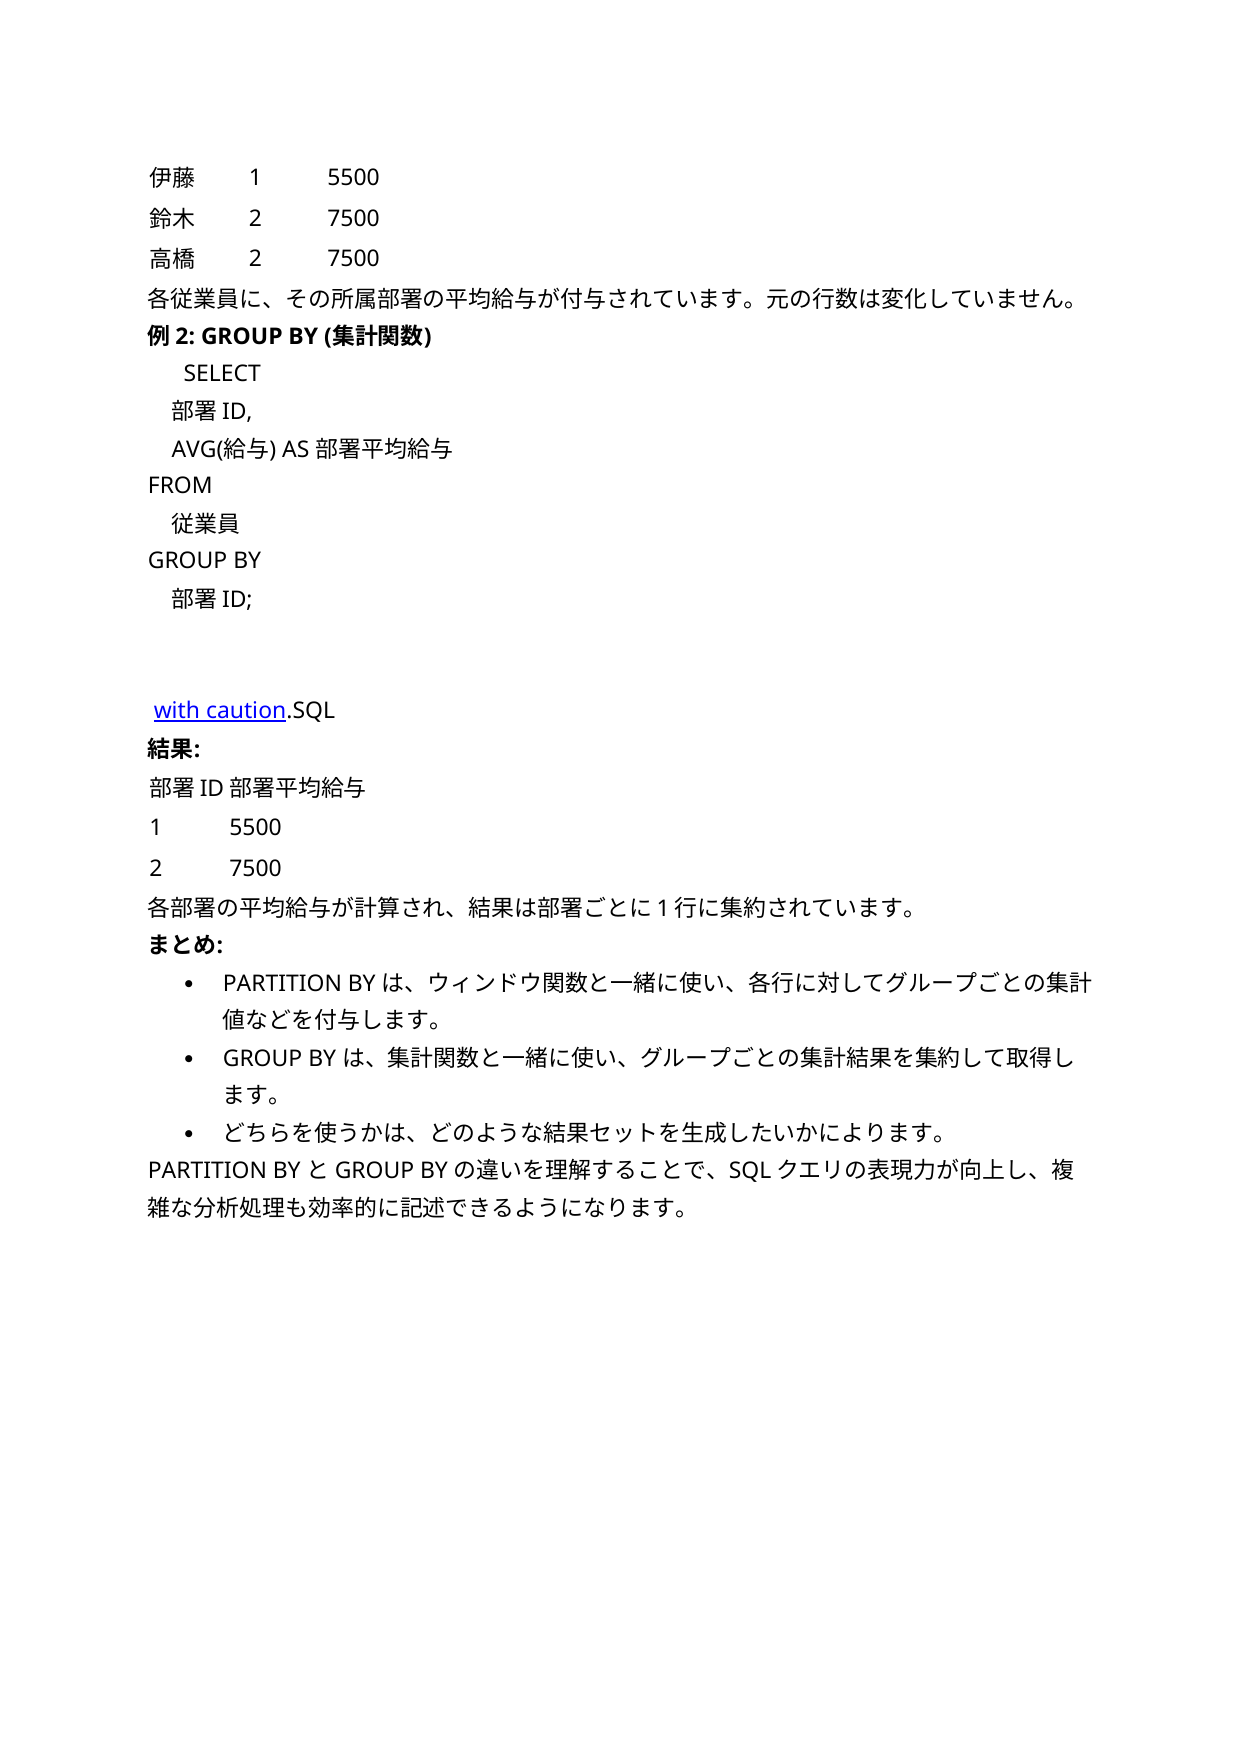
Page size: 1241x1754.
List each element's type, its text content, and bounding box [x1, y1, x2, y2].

table_cell 2 [148, 847, 227, 888]
table_cell 1 [148, 806, 227, 847]
text SELECT [148, 353, 1093, 391]
text 部署ID, [148, 391, 1093, 428]
list GROUP BY は、集計関数と一緒に使い、グループごとの集計結果を集約して取得します。 [185, 1038, 1093, 1113]
table_cell 2 [247, 197, 325, 238]
text 各従業員に、その所属部署の平均給与が付与されています。元の行数は変化していません。 [148, 278, 1093, 316]
list PARTITION BY は、ウィンドウ関数と一緒に使い、各行に対してグループごとの集計値などを付与します。 [185, 963, 1093, 1038]
text 部署ID; [148, 578, 1093, 616]
text AVG(給与) AS 部署平均給与 [148, 428, 1093, 466]
text 結果: [148, 728, 1093, 766]
table_header 部署ID [148, 766, 227, 806]
text GROUP BY [148, 541, 1093, 578]
text 例2: GROUP BY (集計関数) [148, 316, 1093, 353]
table_cell 7500 [325, 238, 471, 278]
list どちらを使うかは、どのような結果セットを生成したいかによります。 [185, 1113, 1093, 1150]
table_cell 7500 [228, 847, 373, 888]
table_header 部署平均給与 [228, 766, 373, 806]
table_cell 鈴木 [148, 197, 247, 238]
text まとめ: [148, 925, 1093, 963]
table_cell 伊藤 [148, 156, 247, 197]
table_cell 5500 [325, 156, 471, 197]
table_cell 高橋 [148, 238, 247, 278]
table_cell 2 [247, 238, 325, 278]
table_cell 7500 [325, 197, 471, 238]
text FROM [148, 466, 1093, 503]
text PARTITION BY と GROUP BY の違いを理解することで、SQLクエリの表現力が向上し、複雑な分析処理も効率的に記述できるようになります。 [148, 1150, 1093, 1225]
text 従業員 [148, 503, 1093, 541]
table_cell 5500 [228, 806, 373, 847]
table_cell 1 [247, 156, 325, 197]
text with caution.SQL [148, 691, 1093, 728]
text 各部署の平均給与が計算され、結果は部署ごとに1行に集約されています。 [148, 888, 1093, 925]
